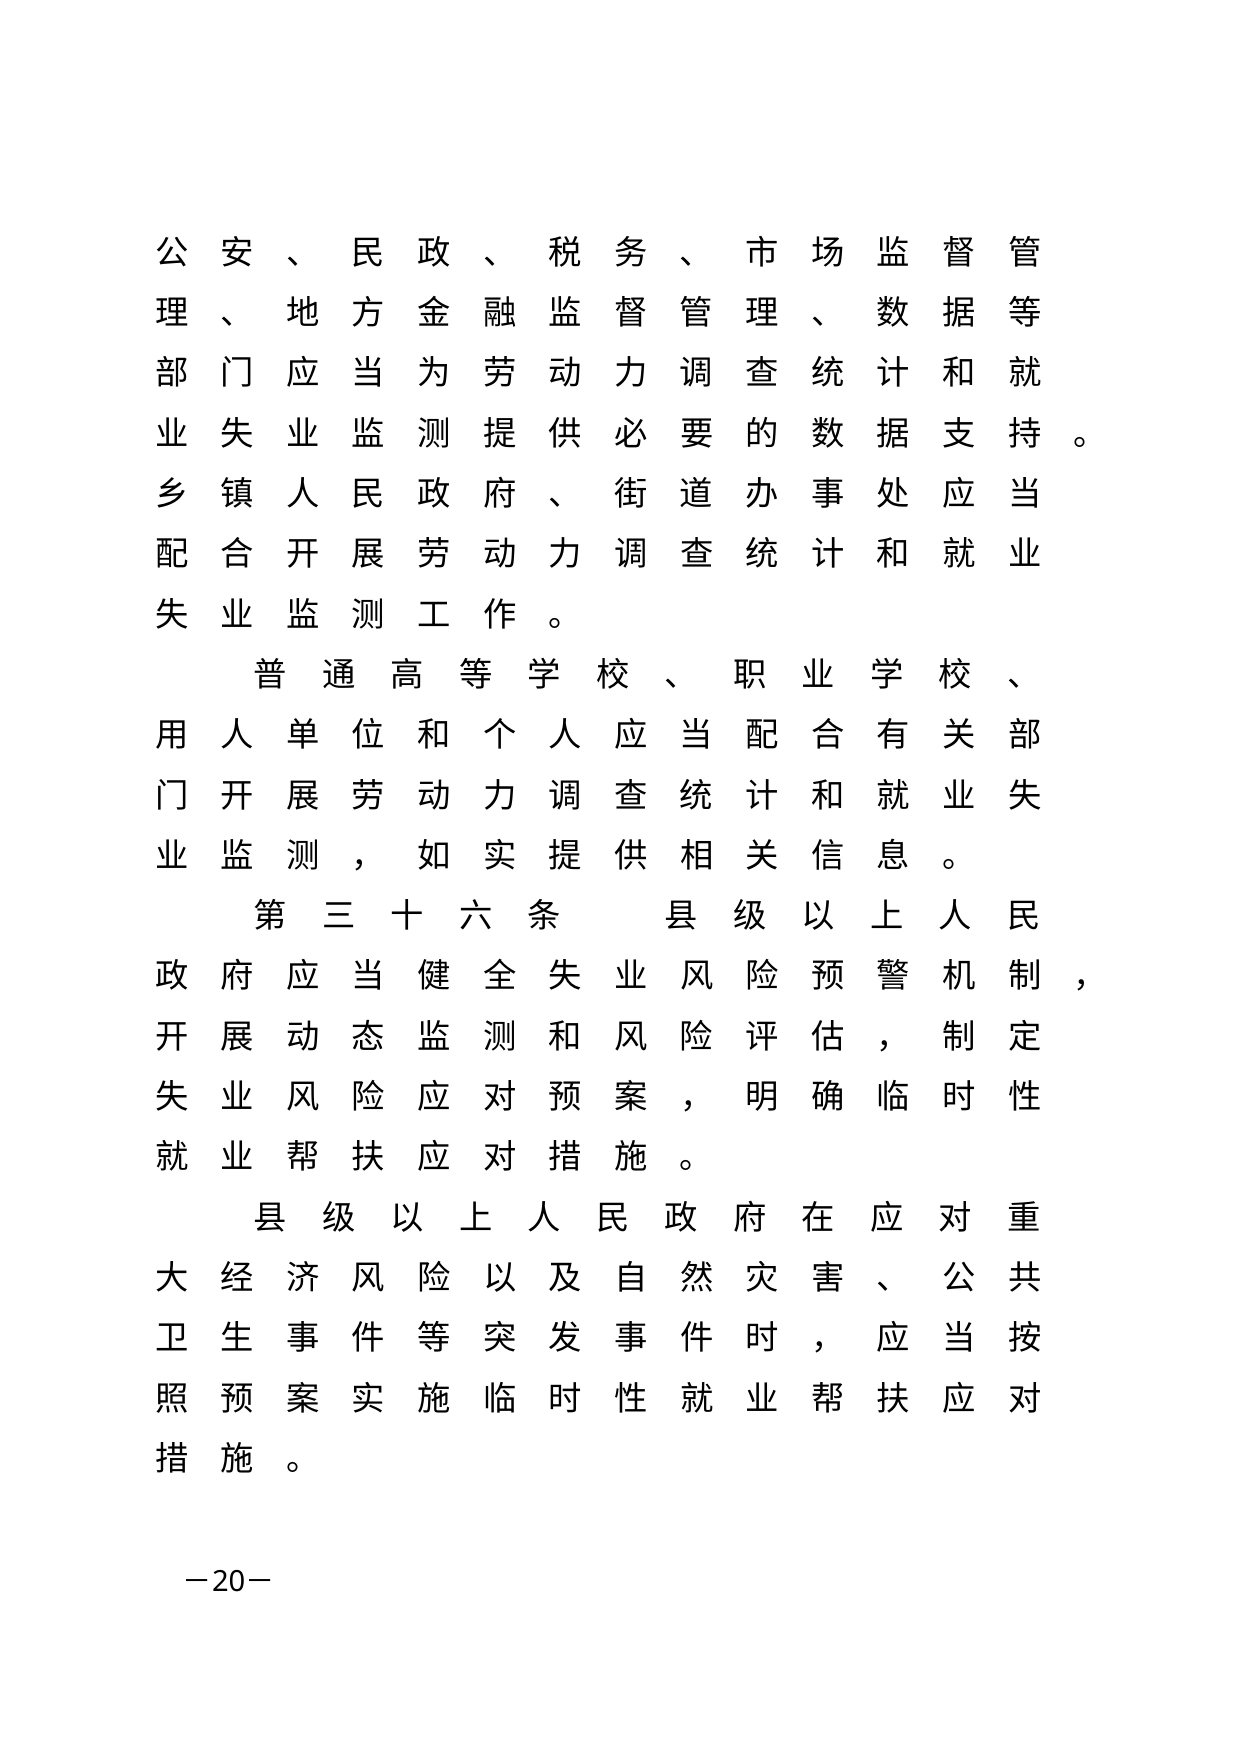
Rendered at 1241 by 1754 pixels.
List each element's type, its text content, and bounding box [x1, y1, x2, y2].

text 县级以上人民政府在应对重大经济风险以及自然灾害、公共卫生事件等突发事件时，应当按照预案实施临时性就业帮扶应对措施。 [155, 1184, 1073, 1486]
text 普通高等学校、职业学校、用人单位和个人应当配合有关部门开展劳动力调查统计和就业失业监测，如实提供相关信息。 [155, 642, 1073, 883]
text 统计、人力资源社会保障等部门应当按照各自职责，开展劳动力调查统计和就业失业监测。公安、民政、税务、市场监督管理、地方金融监督管理、数据等部门应当为劳动力调查统计和就业失业监测提供必要的数据支持。乡镇人民政府、街道办事处应当配合开展劳动力调查统计和就业失业监测工作。 [155, 219, 1073, 642]
text 第三十六条 县级以上人民政府应当健全失业风险预警机制，开展动态监测和风险评估，制定失业风险应对预案，明确临时性就业帮扶应对措施。 [155, 883, 1073, 1184]
